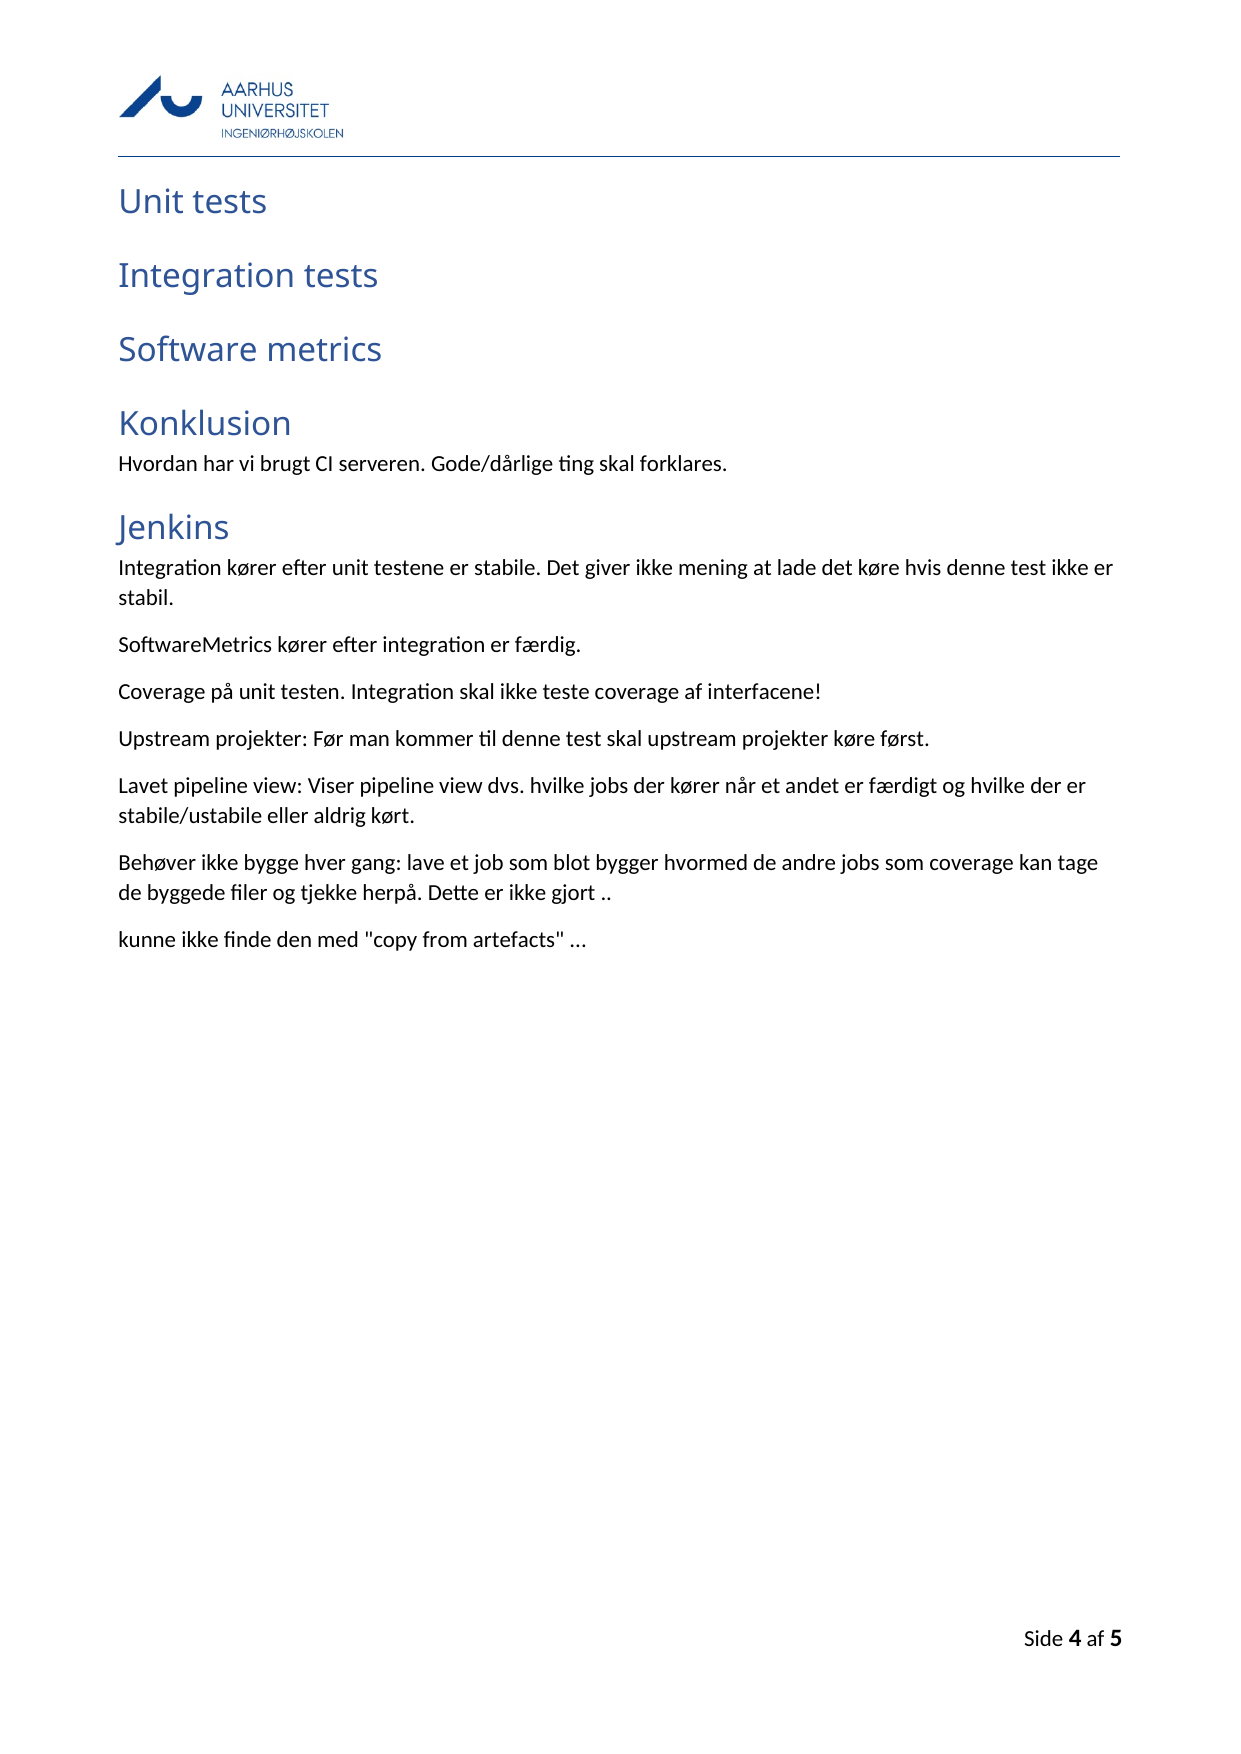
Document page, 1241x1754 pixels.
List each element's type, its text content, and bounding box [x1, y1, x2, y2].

text SoftwareMetrics kører efter integration er færdig. [118, 630, 1122, 658]
text Hvordan har vi brugt CI serveren. Gode/dårlige ting skal forklares. [118, 449, 1122, 477]
text Upstream projekter: Før man kommer til denne test skal upstream projekter køre først. [118, 724, 1122, 752]
text kunne ikke finde den med "copy from artefacts" ... [118, 925, 1122, 953]
text Integration kører efter unit testene er stabile. Det giver ikke mening at lade det køre hvis denne test ikke er stabil. [118, 553, 1122, 611]
text Lavet pipeline view: Viser pipeline view dvs. hvilke jobs der kører når et andet er færdigt og hvilke der er stabile/ustabile eller aldrig kørt. [118, 771, 1122, 829]
picture [117, 73, 477, 139]
subtitle Integration tests [118, 252, 1122, 297]
subtitle Software metrics [118, 326, 1122, 371]
subtitle Unit tests [118, 178, 1122, 223]
subtitle Konklusion [118, 400, 1122, 445]
subtitle Jenkins [118, 504, 1122, 549]
text Behøver ikke bygge hver gang: lave et job som blot bygger hvormed de andre jobs som coverage kan tage de byggede filer og tjekke herpå. Dette er ikke gjort .. [118, 848, 1122, 906]
text Coverage på unit testen. Integration skal ikke teste coverage af interfacene! [118, 677, 1122, 705]
